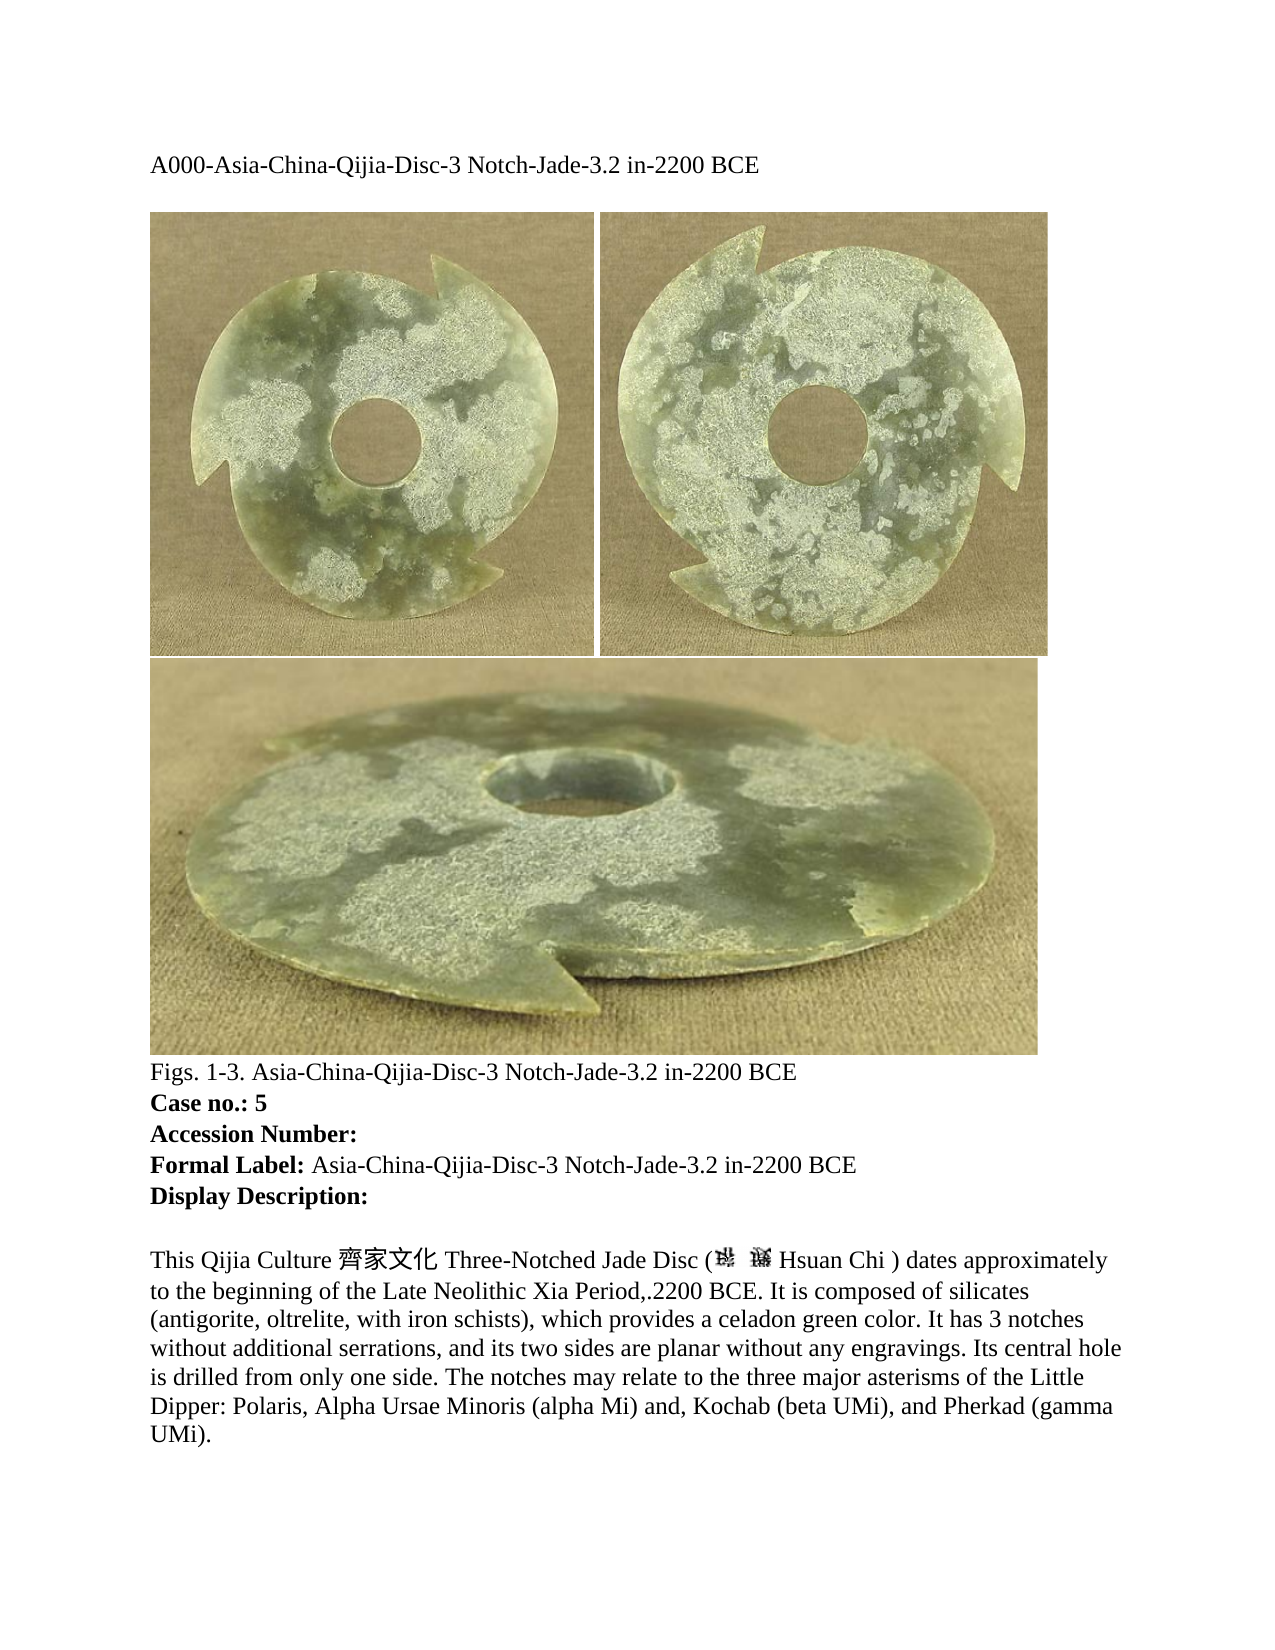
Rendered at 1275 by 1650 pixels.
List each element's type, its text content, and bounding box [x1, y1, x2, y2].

text Accession Number: [150, 1119, 1125, 1148]
text Formal Label: Asia-China-Qijia-Disc-3 Notch-Jade-3.2 in-2200 BCE [150, 1150, 1125, 1179]
picture [150, 212, 594, 656]
picture [713, 1246, 773, 1267]
text Display Description: [150, 1181, 1125, 1210]
text This Qijia Culture 齊家文化 Three-Notched Jade Disc ( Hsuan Chi ) dates approximately to the beginning of the Late Neolithic Xia Period,.2200 BCE. It is composed of silicates (antigorite, oltrelite, with iron schists), which provides a celadon green color. It has 3 notches without additional serrations, and its two sides are planar without any engravings. Its central hole is drilled from only one side. The notches may relate to the three major asterisms of the Little Dipper: Polaris, Alpha Ursae Minoris (alpha Mi) and, Kochab (beta UMi), and Pherkad (gamma UMi). [150, 1242, 1125, 1448]
text Case no.: 5 [150, 1088, 1125, 1117]
picture [150, 658, 1038, 1055]
text A000-Asia-China-Qijia-Disc-3 Notch-Jade-3.2 in-2200 BCE [150, 150, 1125, 179]
text Figs. 1-3. Asia-China-Qijia-Disc-3 Notch-Jade-3.2 in-2200 BCE [150, 1057, 1125, 1086]
picture [600, 212, 1048, 656]
